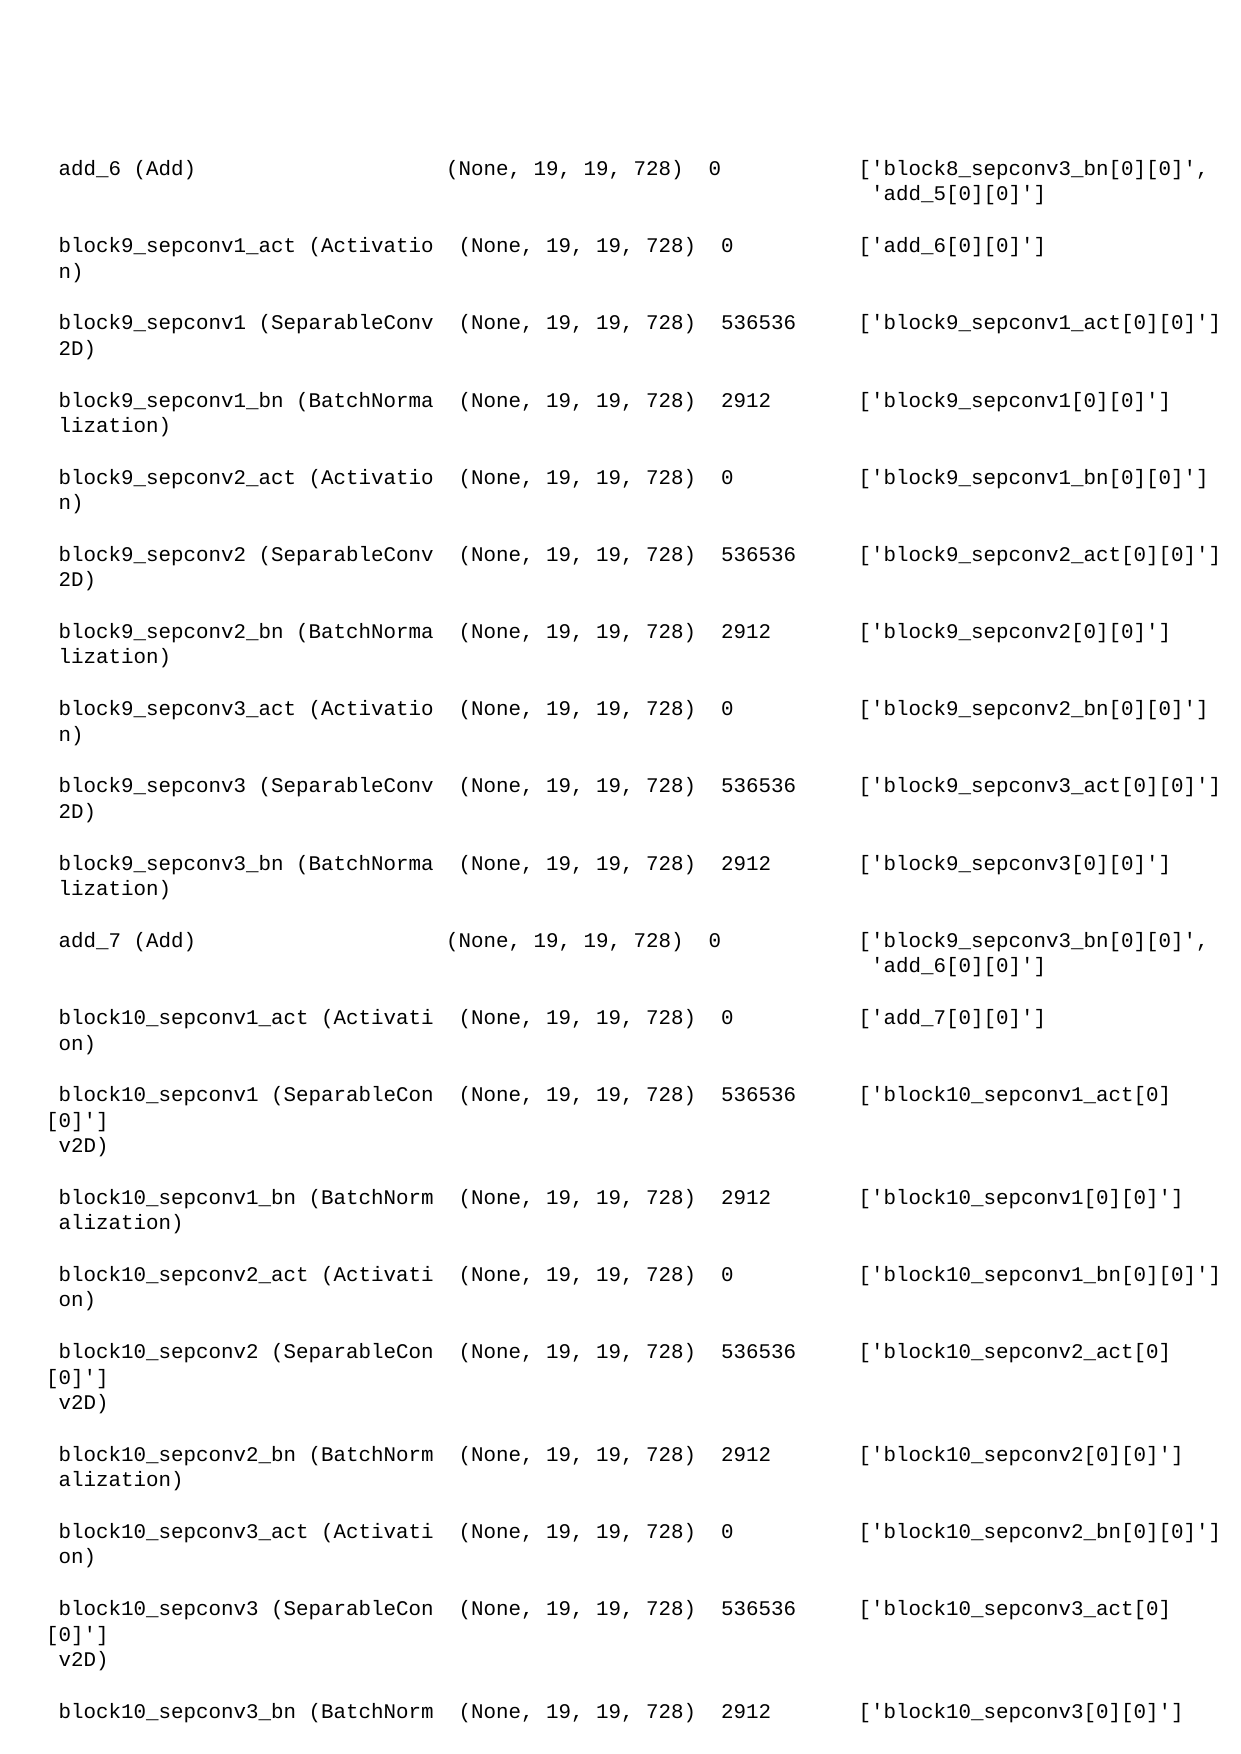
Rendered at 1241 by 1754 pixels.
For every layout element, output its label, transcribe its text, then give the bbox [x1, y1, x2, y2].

text lization) [46, 413, 1230, 439]
text lization) [46, 645, 1230, 670]
text block10_sepconv3_bn (BatchNorm (None, 19, 19, 728) 2912 ['block10_sepconv3[0][0]'] [46, 1699, 1230, 1724]
text 2D) [46, 336, 1230, 361]
text block10_sepconv2 (SeparableCon (None, 19, 19, 728) 536536 ['block10_sepconv2_act[0][0]'] [46, 1339, 1230, 1390]
text block10_sepconv1 (SeparableCon (None, 19, 19, 728) 536536 ['block10_sepconv1_act[0][0]'] [46, 1082, 1230, 1133]
text 'add_5[0][0]'] [46, 182, 1230, 207]
text alization) [46, 1467, 1230, 1493]
text lization) [46, 876, 1230, 902]
text add_6 (Add) (None, 19, 19, 728) 0 ['block8_sepconv3_bn[0][0]', [46, 156, 1230, 182]
text add_7 (Add) (None, 19, 19, 728) 0 ['block9_sepconv3_bn[0][0]', [46, 928, 1230, 953]
text 2D) [46, 568, 1230, 593]
text on) [46, 1288, 1230, 1313]
text v2D) [46, 1133, 1230, 1159]
text block10_sepconv1_bn (BatchNorm (None, 19, 19, 728) 2912 ['block10_sepconv1[0][0]'] [46, 1185, 1230, 1211]
text block9_sepconv2_bn (BatchNorma (None, 19, 19, 728) 2912 ['block9_sepconv2[0][0]'] [46, 619, 1230, 645]
text on) [46, 1031, 1230, 1056]
text block9_sepconv1_act (Activatio (None, 19, 19, 728) 0 ['add_6[0][0]'] [46, 233, 1230, 259]
text block9_sepconv2_act (Activatio (None, 19, 19, 728) 0 ['block9_sepconv1_bn[0][0]'] [46, 465, 1230, 490]
text n) [46, 490, 1230, 516]
text block10_sepconv1_act (Activati (None, 19, 19, 728) 0 ['add_7[0][0]'] [46, 1005, 1230, 1031]
text block9_sepconv1_bn (BatchNorma (None, 19, 19, 728) 2912 ['block9_sepconv1[0][0]'] [46, 388, 1230, 413]
text block10_sepconv2_bn (BatchNorm (None, 19, 19, 728) 2912 ['block10_sepconv2[0][0]'] [46, 1442, 1230, 1467]
text on) [46, 1545, 1230, 1570]
text v2D) [46, 1390, 1230, 1416]
text block10_sepconv3 (SeparableCon (None, 19, 19, 728) 536536 ['block10_sepconv3_act[0][0]'] [46, 1596, 1230, 1647]
text block10_sepconv3_act (Activati (None, 19, 19, 728) 0 ['block10_sepconv2_bn[0][0]'] [46, 1519, 1230, 1545]
text v2D) [46, 1647, 1230, 1673]
text block9_sepconv1 (SeparableConv (None, 19, 19, 728) 536536 ['block9_sepconv1_act[0][0]'] [46, 311, 1230, 336]
text n) [46, 722, 1230, 747]
text 2D) [46, 799, 1230, 824]
text alization) [46, 1211, 1230, 1236]
text block9_sepconv3_act (Activatio (None, 19, 19, 728) 0 ['block9_sepconv2_bn[0][0]'] [46, 697, 1230, 722]
text 'add_6[0][0]'] [46, 953, 1230, 979]
text block9_sepconv3_bn (BatchNorma (None, 19, 19, 728) 2912 ['block9_sepconv3[0][0]'] [46, 851, 1230, 876]
text block9_sepconv2 (SeparableConv (None, 19, 19, 728) 536536 ['block9_sepconv2_act[0][0]'] [46, 542, 1230, 568]
text n) [46, 259, 1230, 284]
text block9_sepconv3 (SeparableConv (None, 19, 19, 728) 536536 ['block9_sepconv3_act[0][0]'] [46, 774, 1230, 799]
text block10_sepconv2_act (Activati (None, 19, 19, 728) 0 ['block10_sepconv1_bn[0][0]'] [46, 1262, 1230, 1288]
